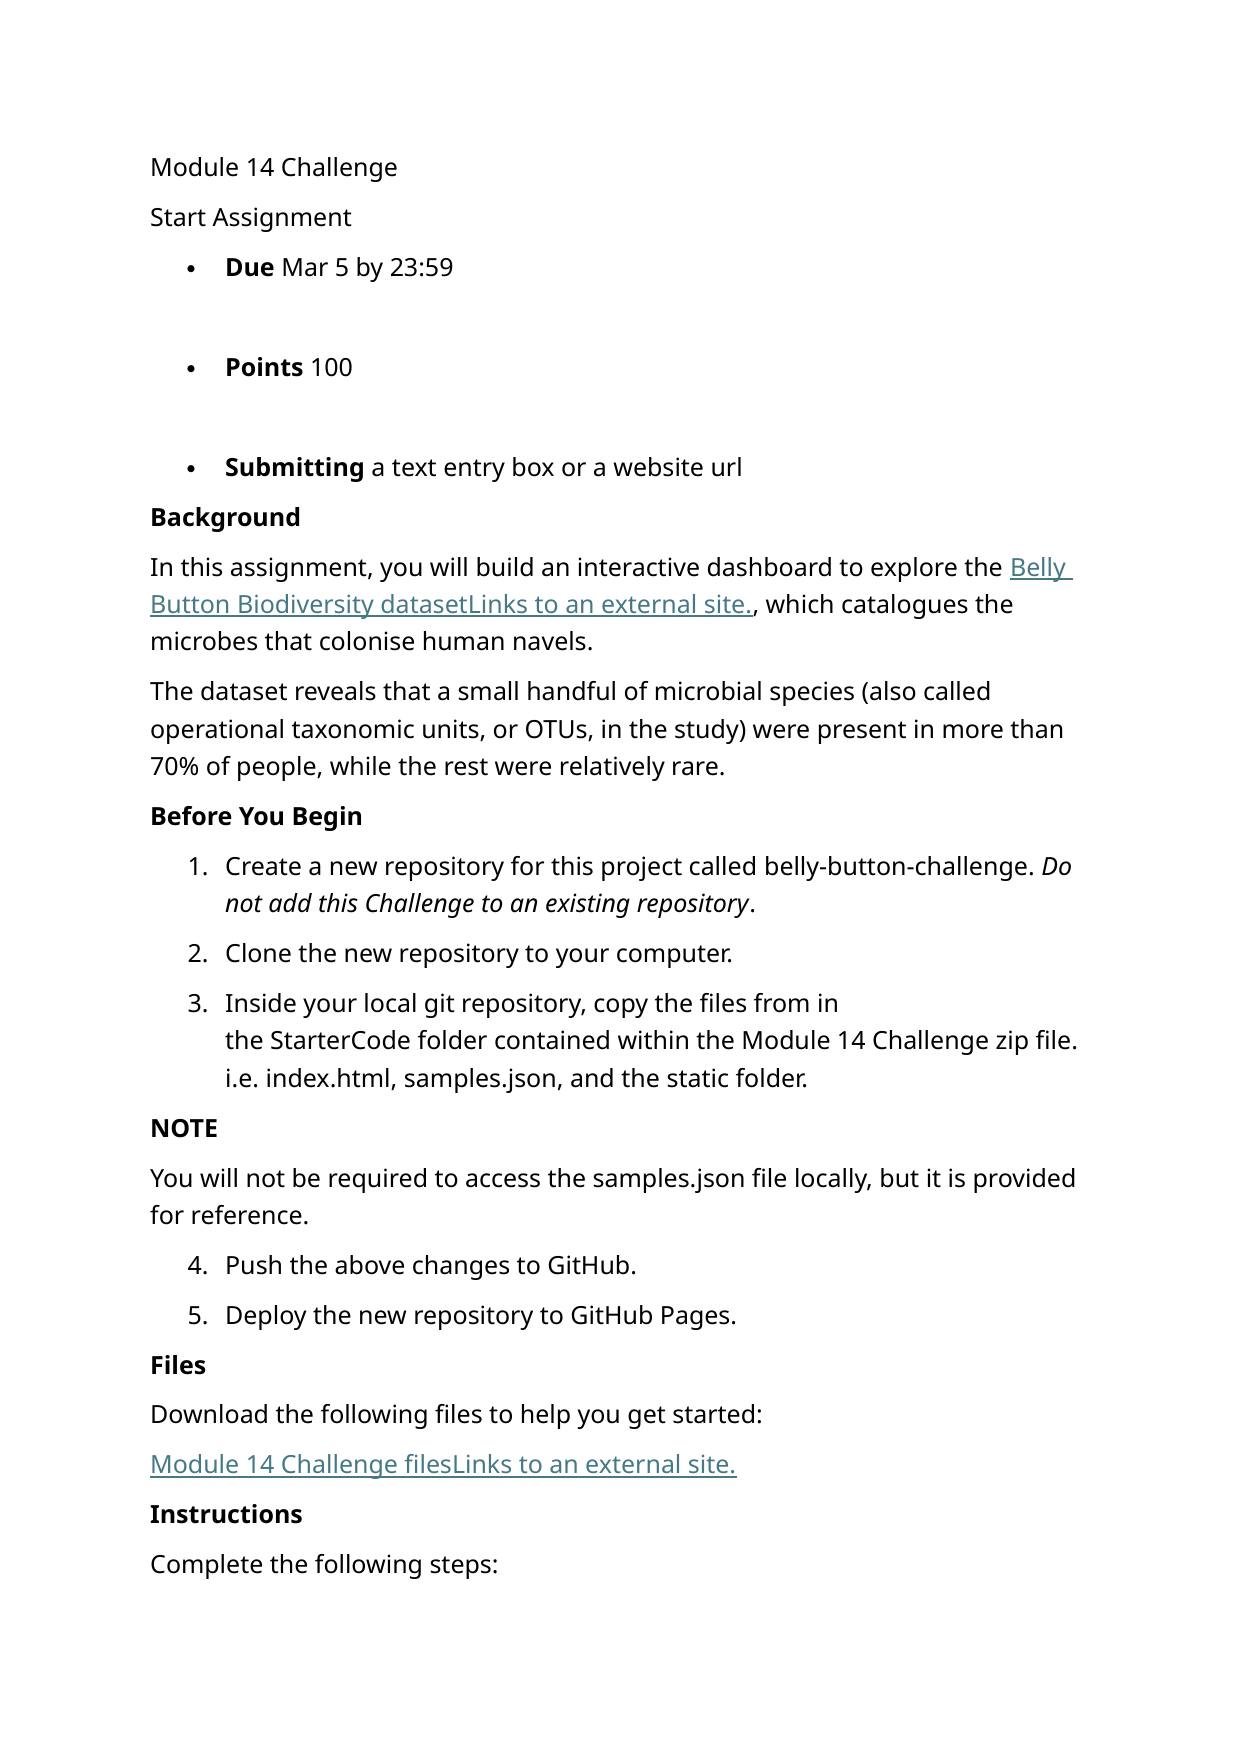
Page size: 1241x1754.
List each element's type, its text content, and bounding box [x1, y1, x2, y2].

text Before You Begin [150, 798, 1090, 833]
text Complete the following steps: [150, 1547, 1090, 1581]
text Background [150, 499, 1090, 533]
text The dataset reveals that a small handful of microbial species (also called operational taxonomic units, or OTUs, in the study) were present in more than 70% of people, while the rest were relatively rare. [150, 674, 1090, 783]
text Module 14 Challenge filesLinks to an external site. [150, 1447, 1090, 1481]
text In this assignment, you will build an interactive dashboard to explore the Belly Button Biodiversity datasetLinks to an external site., which catalogues the microbes that colonise human navels. [150, 549, 1090, 658]
list Create a new repository for this project called belly-button-challenge. Do not add this Challenge to an existing repository. [187, 848, 1090, 920]
text Download the following files to help you get started: [150, 1397, 1090, 1431]
text NOTE [150, 1110, 1090, 1144]
text Files [150, 1347, 1090, 1381]
text Instructions [150, 1497, 1090, 1531]
text Module 14 Challenge [150, 150, 1090, 184]
list Submitting a text entry box or a website url [187, 449, 1090, 483]
list Clone the new repository to your computer. [187, 936, 1090, 970]
list Inside your local git repository, copy the files from in the StarterCode folder contained within the Module 14 Challenge zip file. i.e. index.html, samples.json, and the static folder. [187, 986, 1090, 1094]
text Start Assignment [150, 200, 1090, 234]
list Deploy the new repository to GitHub Pages. [187, 1297, 1090, 1331]
list Due Mar 5 by 23:59 [187, 250, 1090, 284]
list Push the above changes to GitHub. [187, 1247, 1090, 1282]
text You will not be required to access the samples.json file locally, but it is provided for reference. [150, 1160, 1090, 1232]
list Points 100 [187, 349, 1090, 384]
